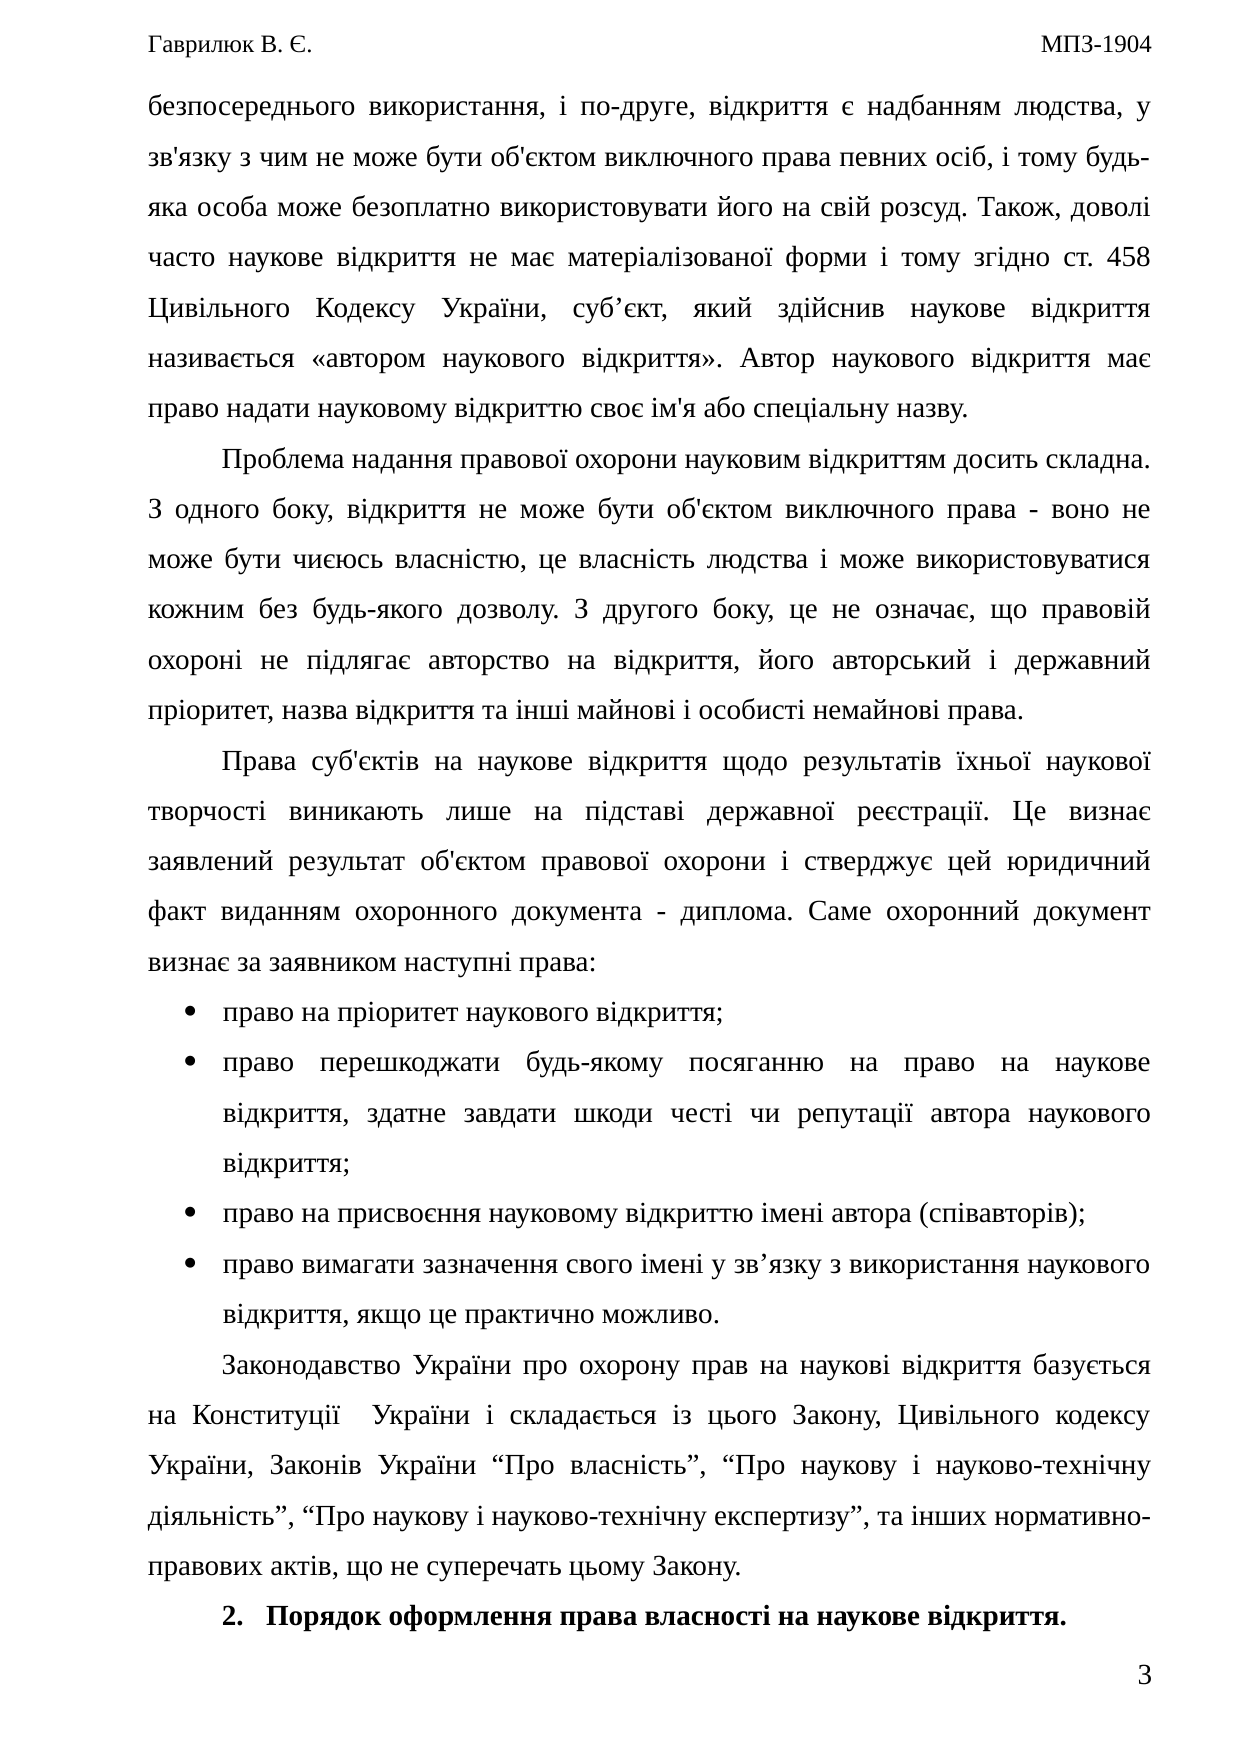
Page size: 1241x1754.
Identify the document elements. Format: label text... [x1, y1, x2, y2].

list право вимагати зазначення свого імені у зв’язку з використання наукового відкриття, якщо це практично можливо. [185, 1246, 1152, 1330]
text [148, 88, 1152, 424]
text Законодавство України про охорону прав на наукові відкриття базується на Конституції України і складається із цього Закону, Цивільного кодексу України, Законів України “Про власність”, “Про наукову і науково-технічну діяльність”, “Про наукову і науково-технічну експертизу”, та інших нормативно-правових актів, що не суперечать цьому Закону. [148, 1347, 1152, 1582]
text Права суб'єктів на наукове відкриття щодо результатів їхньої наукової творчості виникають лише на підставі державної реєстрації. Це визнає заявлений результат об'єктом правової охорони і стверджує цей юридичний факт виданням охоронного документа - диплома. Саме охоронний документ визнає за заявником наступні права: [148, 743, 1152, 977]
list Порядок оформлення права власності на наукове відкриття. [222, 1598, 1152, 1632]
list право на пріоритет наукового відкриття; [185, 994, 1152, 1028]
list право перешкоджати будь-якому посяганню на право на наукове відкриття, здатне завдати шкоди честі чи репутації автора наукового відкриття; [185, 1044, 1152, 1179]
list право на присвоєння науковому відкриттю імені автора (співавторів); [185, 1196, 1152, 1229]
text Проблема надання правової охорони науковим відкриттям досить складна. З одного боку, відкриття не може бути об'єктом виключного права - воно не може бути чиєюсь власністю, це власність людства і може використовуватися кожним без будь-якого дозволу. З другого боку, це не означає, що правовій охороні не підлягає авторство на відкриття, його авторський і державний пріоритет, назва відкриття та інші майнові і особисті немайнові права. [148, 441, 1152, 726]
